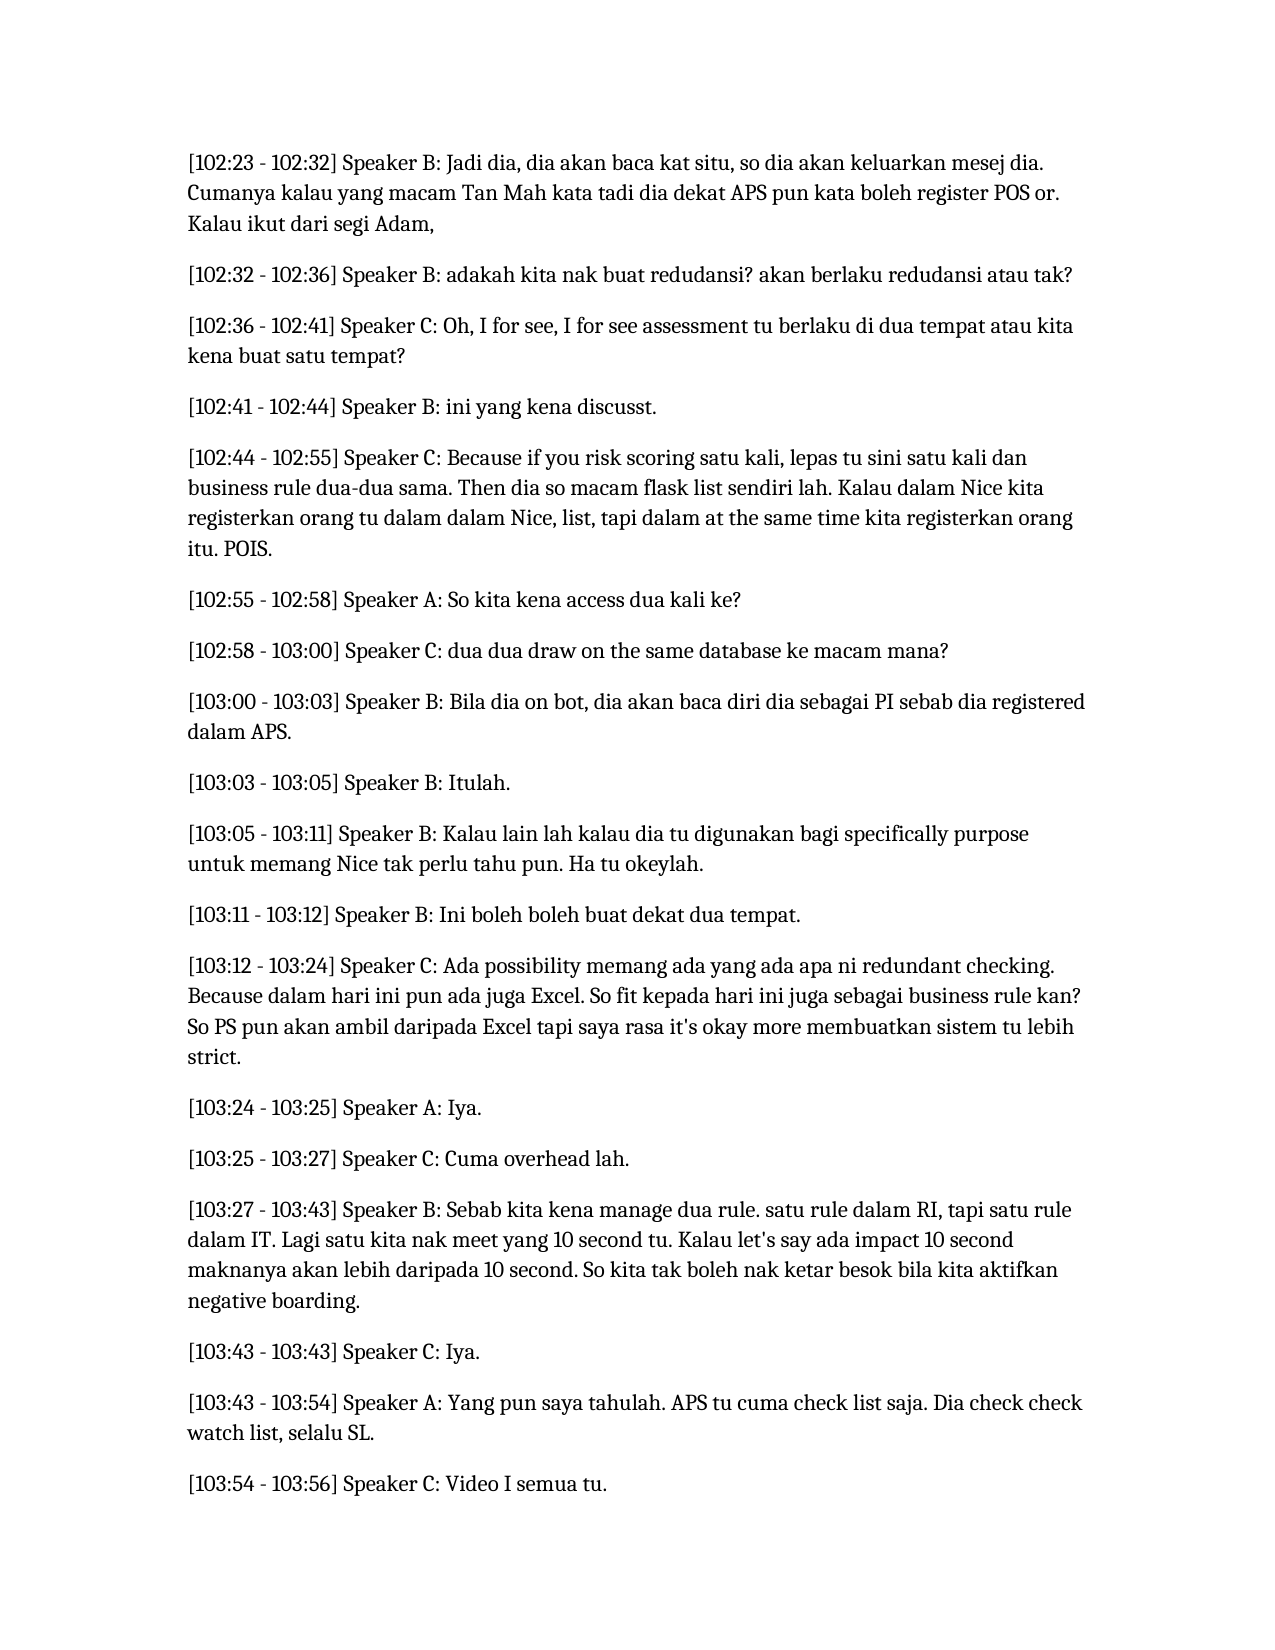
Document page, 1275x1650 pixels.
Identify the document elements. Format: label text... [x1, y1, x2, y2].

text [103:12 - 103:24] Speaker C: Ada possibility memang ada yang ada apa ni redundant checking. Because dalam hari ini pun ada juga Excel. So fit kepada hari ini juga sebagai business rule kan? So PS pun akan ambil daripada Excel tapi saya rasa it's okay more membuatkan sistem tu lebih strict. [187, 953, 1087, 1070]
text [103:05 - 103:11] Speaker B: Kalau lain lah kalau dia tu digunakan bagi specifically purpose untuk memang Nice tak perlu tahu pun. Ha tu okeylah. [187, 821, 1087, 877]
text [102:58 - 103:00] Speaker C: dua dua draw on the same database ke macam mana? [187, 637, 1087, 664]
text [102:36 - 102:41] Speaker C: Oh, I for see, I for see assessment tu berlaku di dua tempat atau kita kena buat satu tempat? [187, 312, 1087, 369]
text [102:44 - 102:55] Speaker C: Because if you risk scoring satu kali, lepas tu sini satu kali dan business rule dua-dua sama. Then dia so macam flask list sendiri lah. Kalau dalam Nice kita registerkan orang tu dalam dalam Nice, list, tapi dalam at the same time kita registerkan orang itu. POIS. [187, 445, 1087, 562]
text [102:32 - 102:36] Speaker B: adakah kita nak buat redudansi? akan berlaku redudansi atau tak? [187, 261, 1087, 288]
text [103:24 - 103:25] Speaker A: Iya. [187, 1095, 1087, 1121]
text [103:43 - 103:43] Speaker C: Iya. [187, 1338, 1087, 1365]
text [103:11 - 103:12] Speaker B: Ini boleh boleh buat dekat dua tempat. [187, 902, 1087, 928]
text [103:25 - 103:27] Speaker C: Cuma overhead lah. [187, 1146, 1087, 1172]
text [103:54 - 103:56] Speaker C: Video I semua tu. [187, 1471, 1087, 1497]
text [103:43 - 103:54] Speaker A: Yang pun saya tahulah. APS tu cuma check list saja. Dia check check watch list, selalu SL. [187, 1389, 1087, 1446]
text [103:27 - 103:43] Speaker B: Sebab kita kena manage dua rule. satu rule dalam RI, tapi satu rule dalam IT. Lagi satu kita nak meet yang 10 second tu. Kalau let's say ada impact 10 second maknanya akan lebih daripada 10 second. So kita tak boleh nak ketar besok bila kita aktifkan negative boarding. [187, 1197, 1087, 1314]
text [102:23 - 102:32] Speaker B: Jadi dia, dia akan baca kat situ, so dia akan keluarkan mesej dia. Cumanya kalau yang macam Tan Mah kata tadi dia dekat APS pun kata boleh register POS or. Kalau ikut dari segi Adam, [187, 150, 1087, 237]
text [103:03 - 103:05] Speaker B: Itulah. [187, 770, 1087, 796]
text [102:41 - 102:44] Speaker B: ini yang kena discusst. [187, 394, 1087, 420]
text [103:00 - 103:03] Speaker B: Bila dia on bot, dia akan baca diri dia sebagai PI sebab dia registered dalam APS. [187, 688, 1087, 745]
text [102:55 - 102:58] Speaker A: So kita kena access dua kali ke? [187, 586, 1087, 613]
